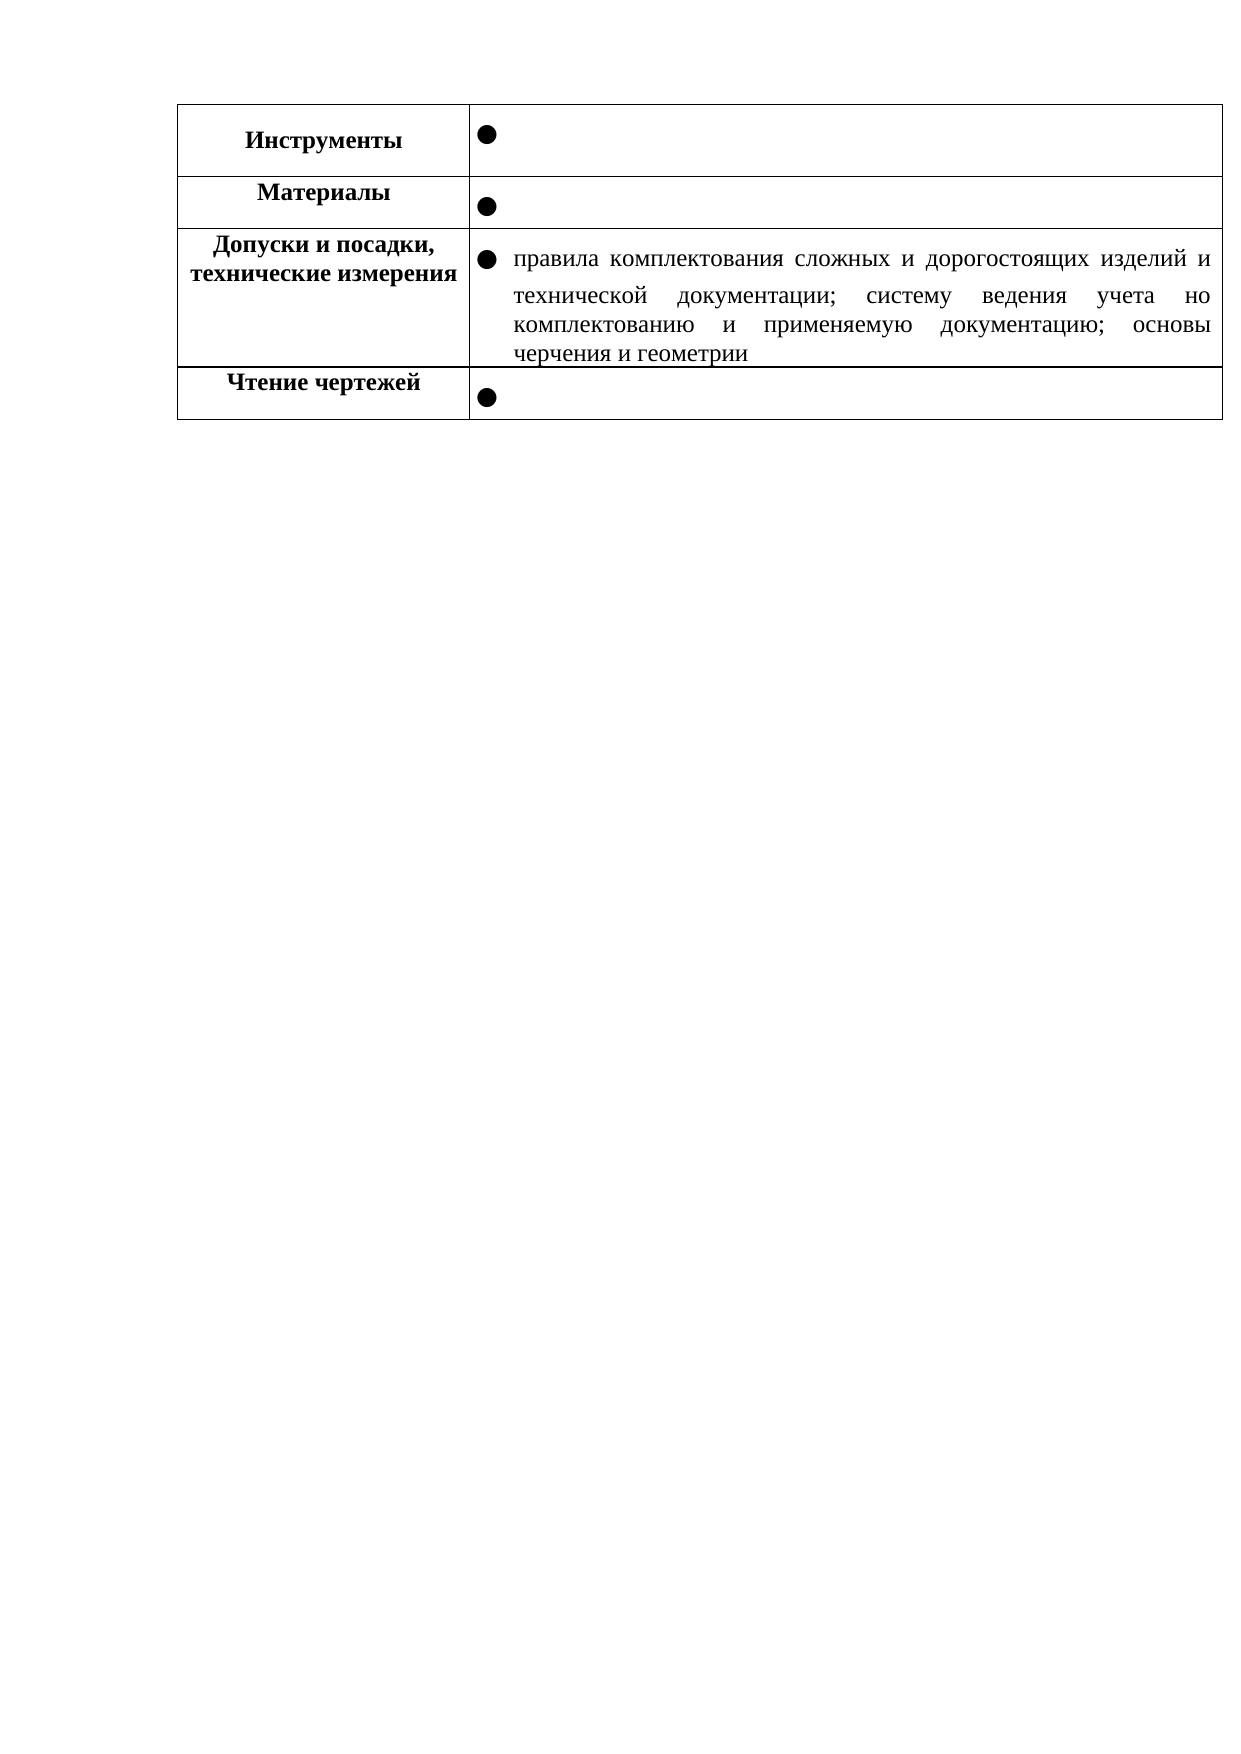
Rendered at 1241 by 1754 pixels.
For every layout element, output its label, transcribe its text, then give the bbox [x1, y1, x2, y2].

table_cell Чтение чертежей [178, 368, 469, 419]
table_cell Допуски и посадки, технические измерения [178, 229, 469, 366]
table_cell [470, 368, 1222, 419]
table_cell правила комплектования сложных и дорогостоящих изделий и технической документации; систему ведения учета но комплектованию и применяемую документацию; основы черчения и геометрии [470, 229, 1222, 366]
table_cell [470, 105, 1222, 176]
table_cell Инструменты [178, 105, 469, 176]
table_cell Материалы [178, 177, 469, 228]
table_cell [470, 177, 1222, 228]
